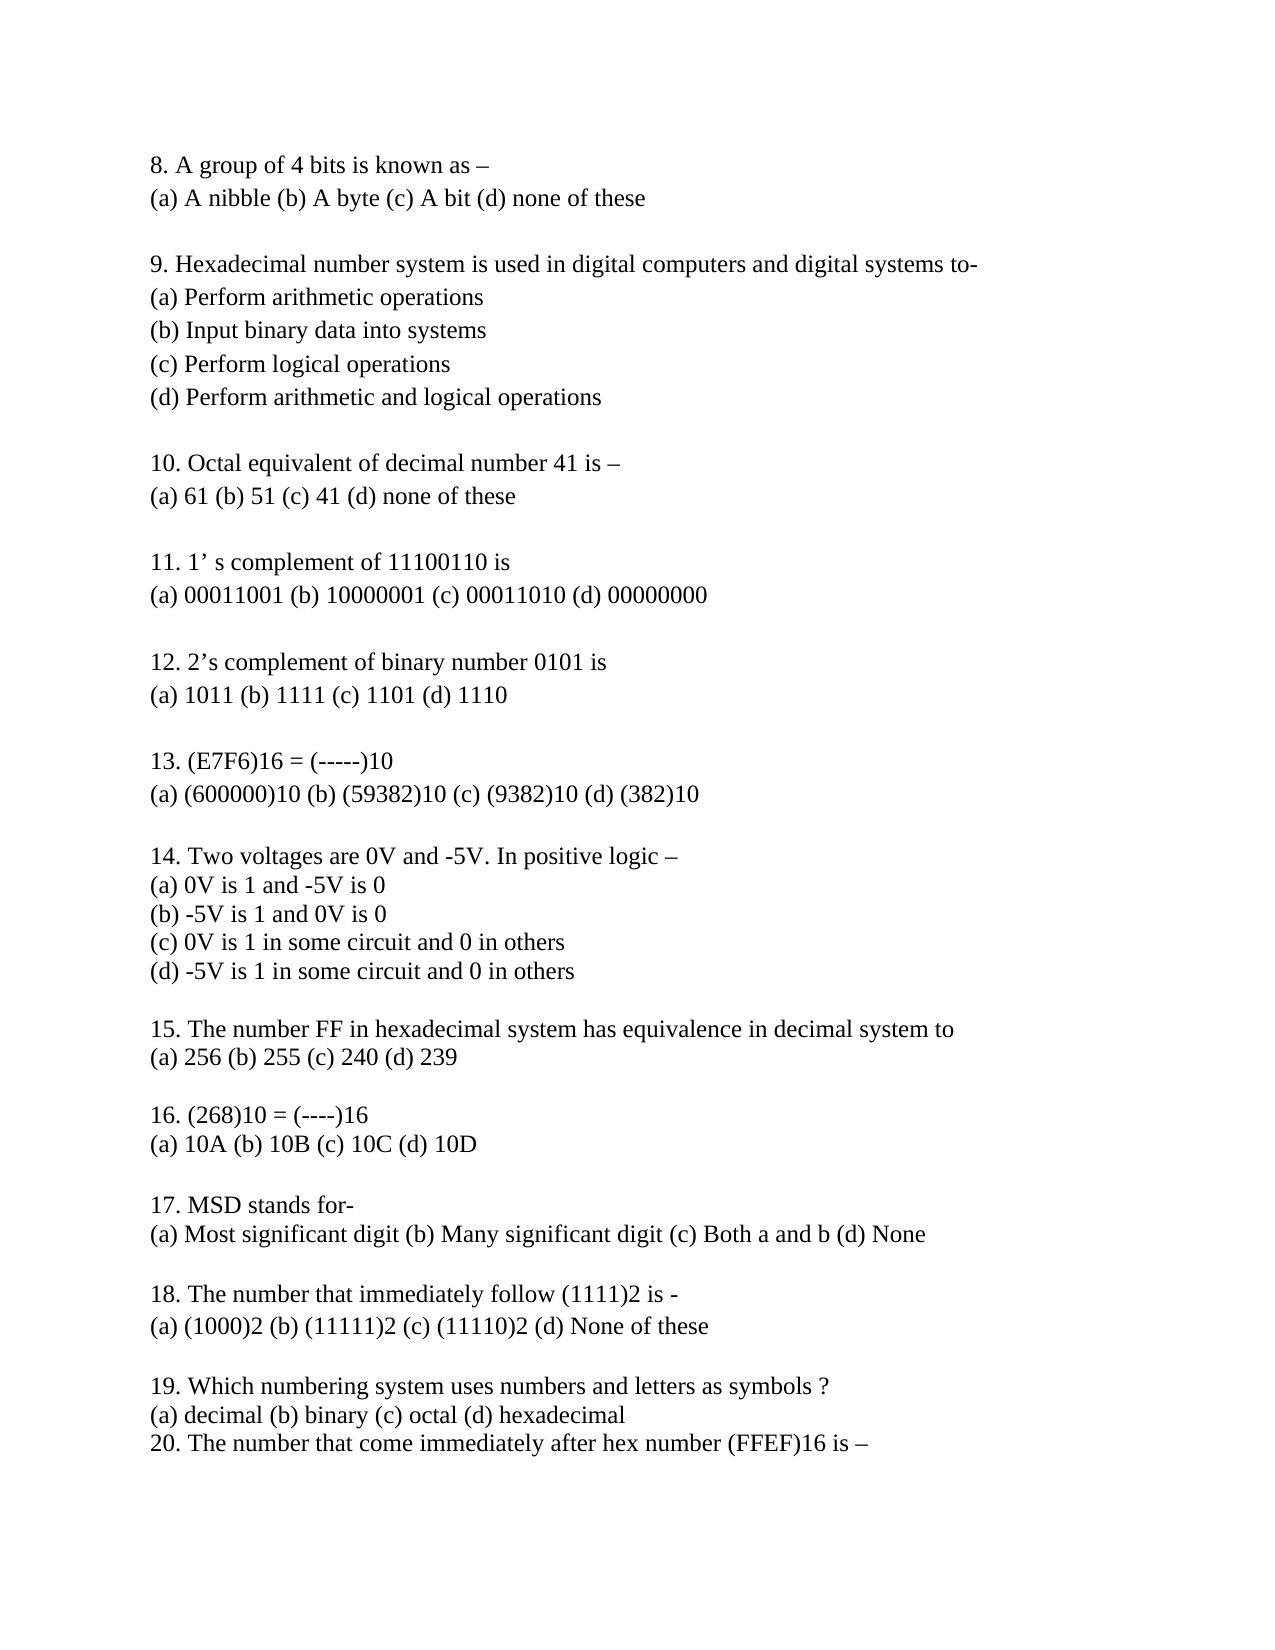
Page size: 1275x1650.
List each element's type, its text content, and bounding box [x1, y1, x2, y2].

text (c) Perform logical operations [150, 349, 1125, 377]
text (a) 61 (b) 51 (c) 41 (d) none of these [150, 481, 1125, 510]
text 19. Which numbering system uses numbers and letters as symbols ? [150, 1371, 1125, 1400]
text (b) -5V is 1 and 0V is 0 [150, 899, 1125, 927]
text (a) (1000)2 (b) (11111)2 (c) (11110)2 (d) None of these [150, 1311, 1125, 1339]
text (a) 256 (b) 255 (c) 240 (d) 239 [150, 1042, 1125, 1071]
text 9. Hexadecimal number system is used in digital computers and digital systems to- [150, 249, 1125, 278]
text 18. The number that immediately follow (1111)2 is - [150, 1279, 1125, 1308]
text 17. MSD stands for- [150, 1191, 1125, 1219]
text (a) A nibble (b) A byte (c) A bit (d) none of these [150, 183, 1125, 212]
text (a) 0V is 1 and -5V is 0 [150, 870, 1125, 899]
text 8. A group of 4 bits is known as – [150, 150, 1125, 179]
text 13. (E7F6)16 = (-----)10 [150, 746, 1125, 775]
text (b) Input binary data into systems [150, 316, 1125, 344]
text (a) decimal (b) binary (c) octal (d) hexadecimal [150, 1400, 1125, 1428]
text (a) 00011001 (b) 10000001 (c) 00011010 (d) 00000000 [150, 581, 1125, 609]
text 16. (268)10 = (----)16 [150, 1100, 1125, 1129]
text (d) -5V is 1 in some circuit and 0 in others [150, 956, 1125, 985]
text (a) 10A (b) 10B (c) 10C (d) 10D [150, 1129, 1125, 1157]
text (a) 1011 (b) 1111 (c) 1101 (d) 1110 [150, 680, 1125, 709]
text 12. 2’s complement of binary number 0101 is [150, 647, 1125, 676]
text 15. The number FF in hexadecimal system has equivalence in decimal system to [150, 1014, 1125, 1042]
text (c) 0V is 1 in some circuit and 0 in others [150, 927, 1125, 956]
text (a) (600000)10 (b) (59382)10 (c) (9382)10 (d) (382)10 [150, 779, 1125, 808]
text 11. 1’ s complement of 11100110 is [150, 547, 1125, 576]
text (a) Most significant digit (b) Many significant digit (c) Both a and b (d) None [150, 1219, 1125, 1248]
text 10. Octal equivalent of decimal number 41 is – [150, 448, 1125, 477]
text (d) Perform arithmetic and logical operations [150, 382, 1125, 411]
text (a) Perform arithmetic operations [150, 282, 1125, 311]
text 14. Two voltages are 0V and -5V. In positive logic – [150, 841, 1125, 870]
text 20. The number that come immediately after hex number (FFEF)16 is – [150, 1428, 1125, 1457]
